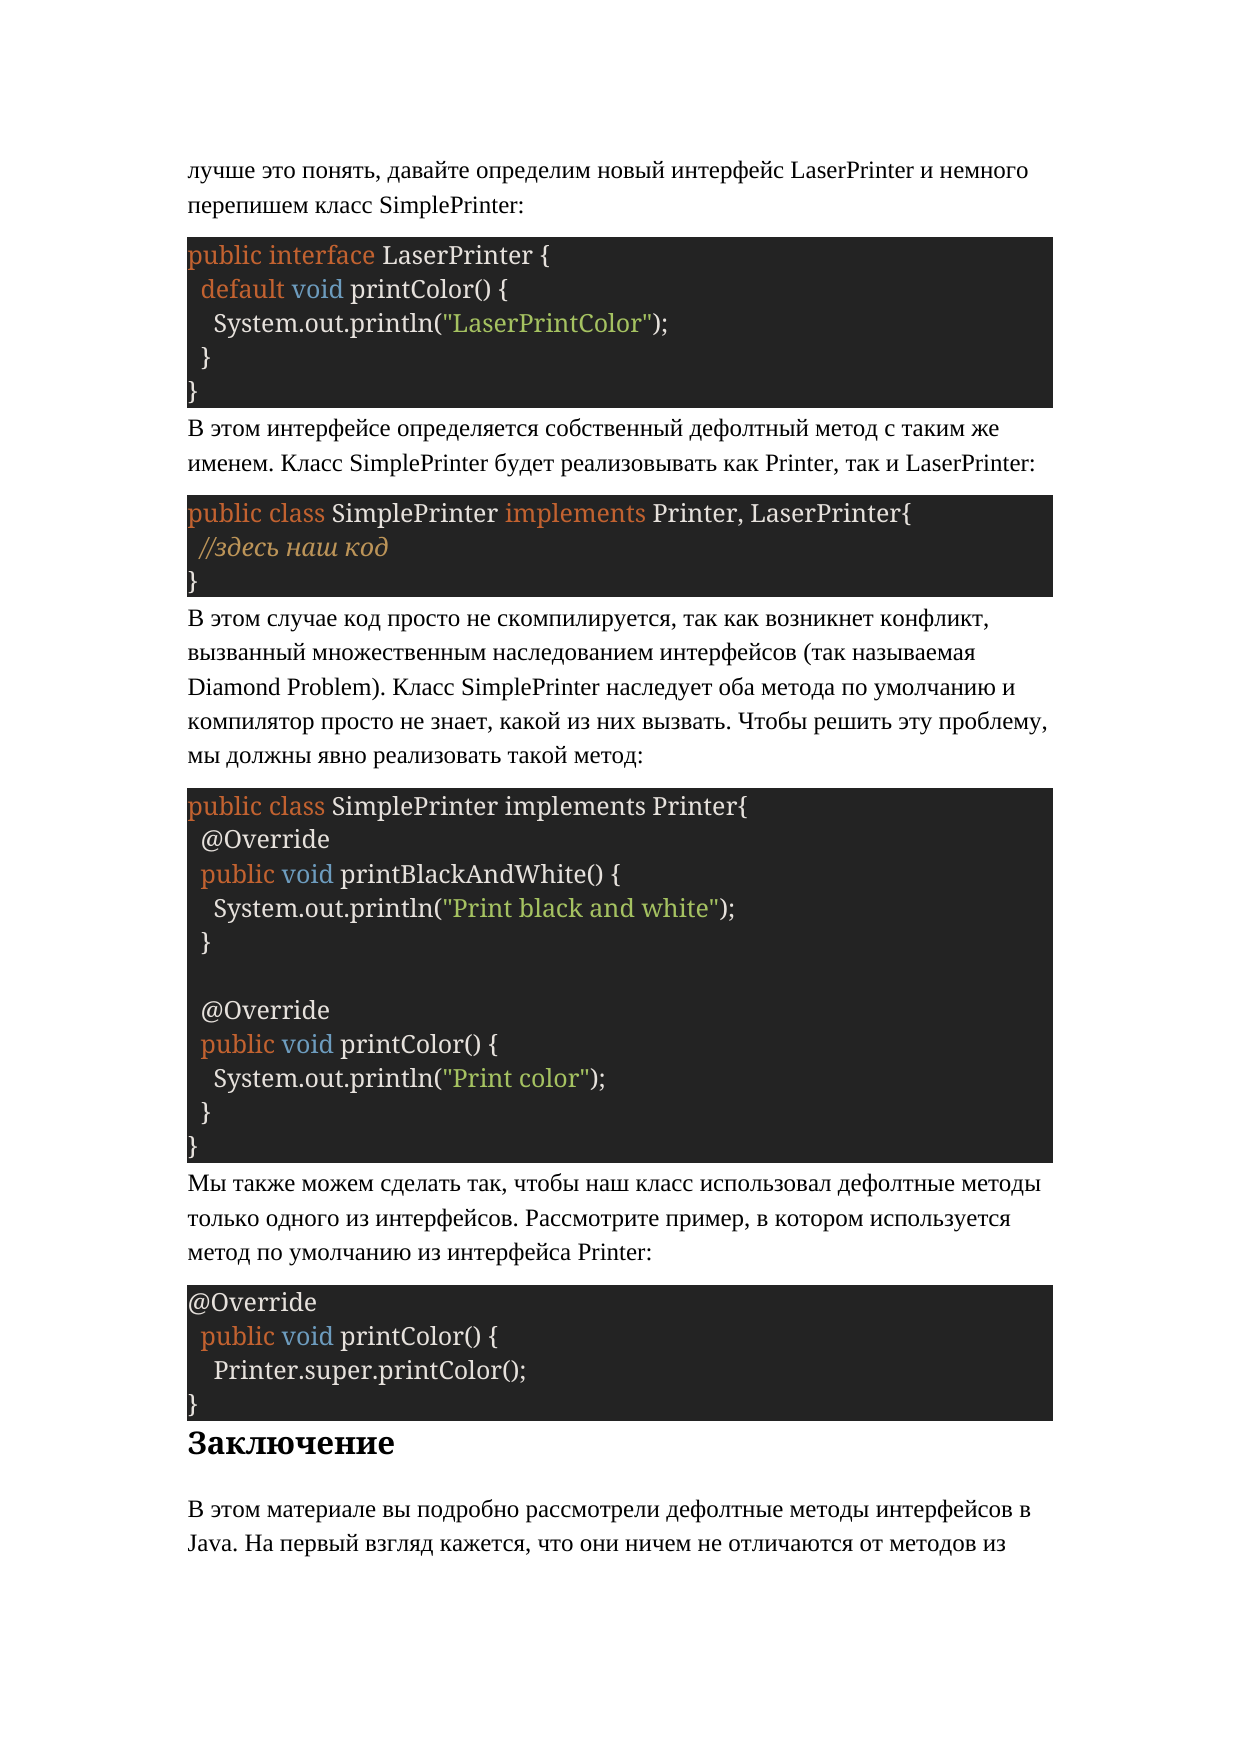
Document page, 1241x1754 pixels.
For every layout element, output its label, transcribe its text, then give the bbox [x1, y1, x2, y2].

text public interface LaserPrinter { default void printColor() { System.out.println("LaserPrintColor"); } } [187, 237, 1053, 408]
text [187, 150, 1053, 219]
text В этом случае код просто не скомпилируется, так как возникнет конфликт, вызванный множественным наследованием интерфейсов (так называемая Diamond Problem). Класс SimplePrinter наследует оба метода по умолчанию и компилятор просто не знает, какой из них вызвать. Чтобы решить эту проблему, мы должны явно реализовать такой метод: [187, 597, 1053, 769]
text @Override public void printColor() { Printer.super.printColor(); } [198, 1285, 1053, 1421]
text public class SimplePrinter implements Printer, LaserPrinter{ //здесь наш код } [187, 495, 1053, 597]
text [187, 1488, 1053, 1557]
text Мы также можем сделать так, чтобы наш класс использовал дефолтные методы только одного из интерфейсов. Рассмотрите пример, в котором используется метод по умолчанию из интерфейса Printer: [187, 1163, 1053, 1266]
subtitle Заключение [187, 1421, 1053, 1463]
text public class SimplePrinter implements Printer{ @Override public void printBlackAndWhite() { System.out.println("Print black and white"); } @Override public void printColor() { System.out.println("Print color"); } } [187, 788, 1053, 1163]
text В этом интерфейсе определяется собственный дефолтный метод с таким же именем. Класс SimplePrinter будет реализовывать как Printer, так и LaserPrinter: [187, 408, 1053, 477]
